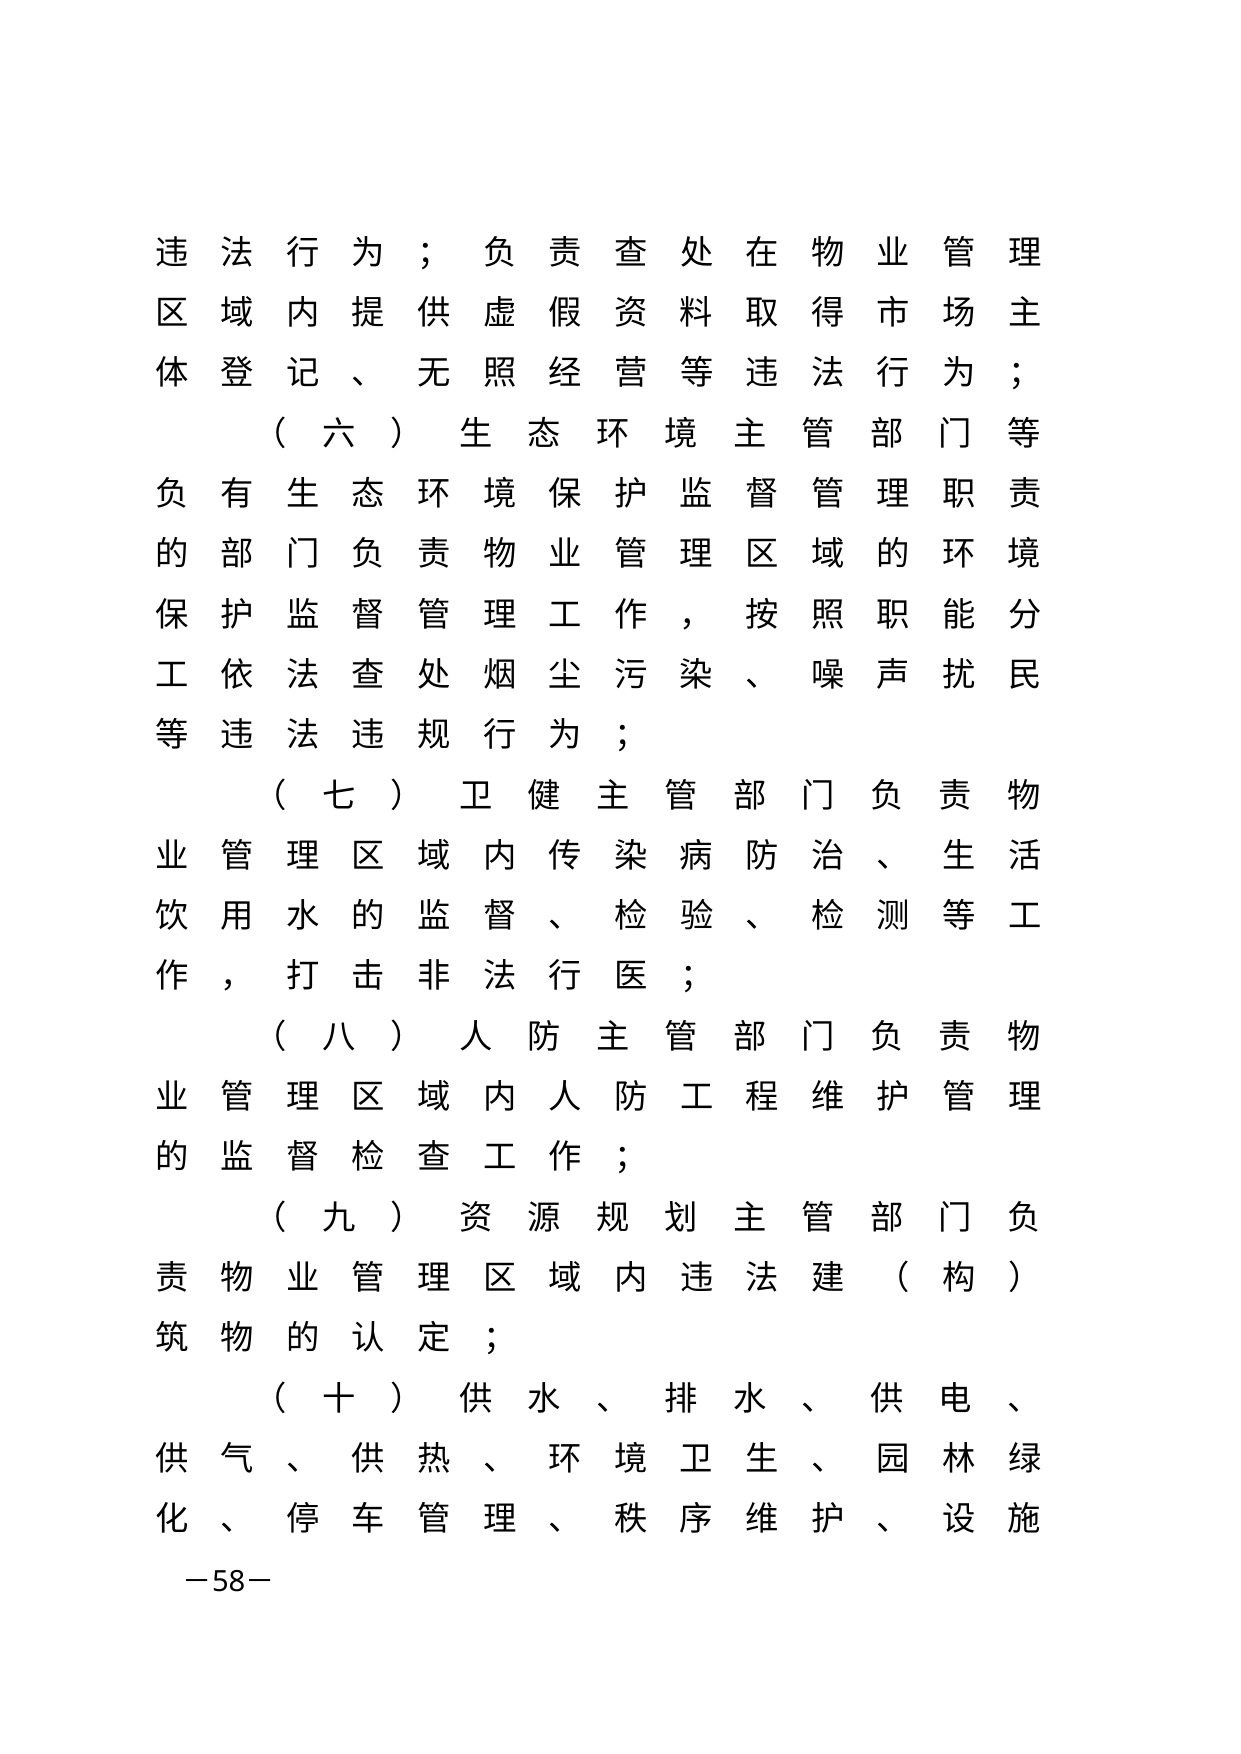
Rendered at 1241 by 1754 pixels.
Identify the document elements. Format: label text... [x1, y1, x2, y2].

text （十）供水、排水、供电、供气、供热、环境卫生、园林绿化、停车管理、秩序维护、设施设备维护等专项服务的主管部门和专业监管部门以及其他有关部门依法依规履行相应的职责。 [155, 1365, 1073, 1546]
text （八）人防主管部门负责物业管理区域内人防工程维护管理的监督检查工作； [155, 1003, 1073, 1184]
text （五）市场监督主管部门负责物业管理区域内的电梯、锅炉等特种设备的安全监察工作，依法查处特种设备安装、改造、维修和使用中的违法行为；负责物业管理区域内物业服务收费的监督管理工作，依法查处各类价格违法行为；负责查处在物业管理区域内提供虚假资料取得市场主体登记、无照经营等违法行为； [155, 219, 1073, 400]
text （九）资源规划主管部门负责物业管理区域内违法建（构）筑物的认定； [155, 1184, 1073, 1365]
text （六）生态环境主管部门等负有生态环境保护监督管理职责的部门负责物业管理区域的环境保护监督管理工作，按照职能分工依法查处烟尘污染、噪声扰民等违法违规行为； [155, 400, 1073, 762]
text （七）卫健主管部门负责物业管理区域内传染病防治、生活饮用水的监督、检验、检测等工作，打击非法行医； [155, 762, 1073, 1003]
